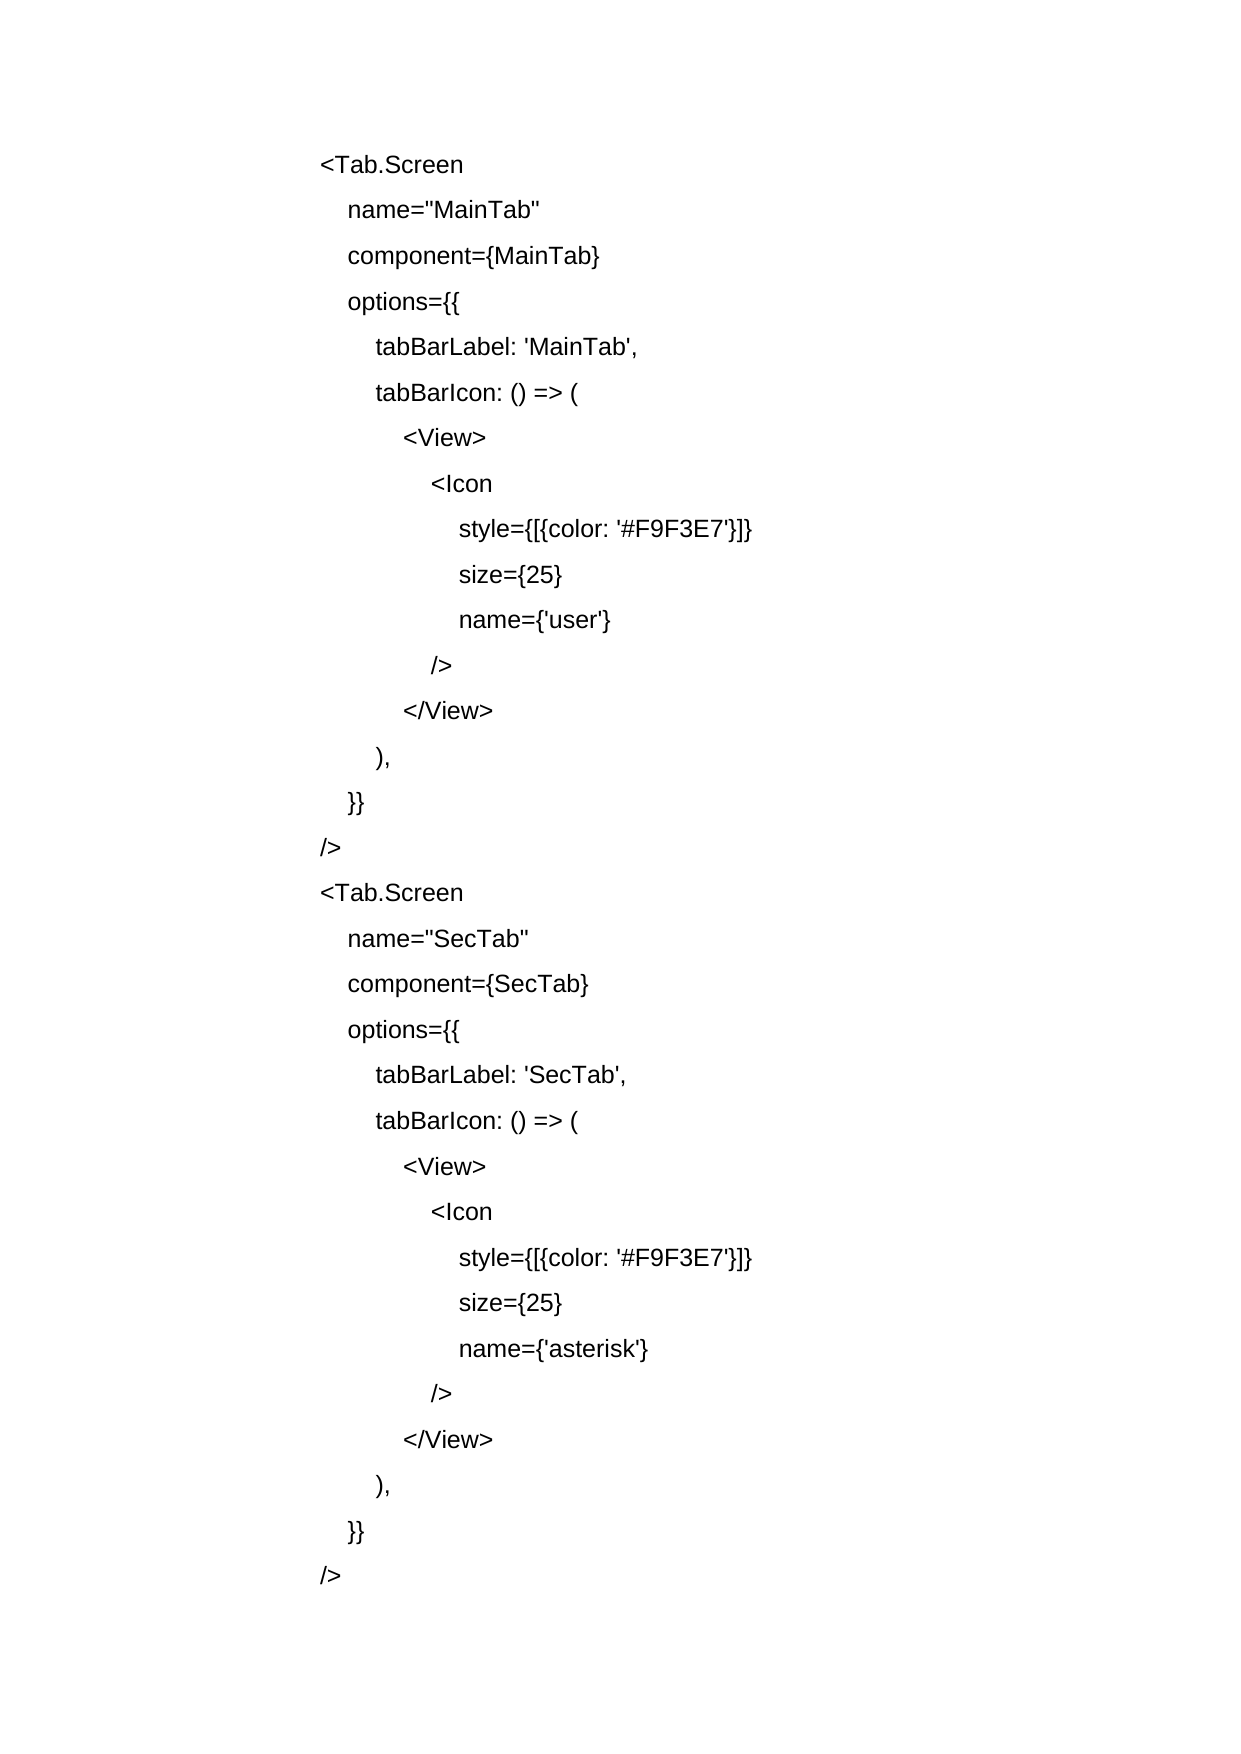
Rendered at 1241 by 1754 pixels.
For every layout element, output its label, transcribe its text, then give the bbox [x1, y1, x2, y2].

text style={[{color: '#F9F3E7'}]} [150, 514, 1090, 543]
text ), [150, 1470, 1090, 1499]
text <Tab.Screen [150, 150, 1090, 179]
text ), [150, 742, 1090, 771]
text /> [150, 651, 1090, 679]
text <Icon [150, 1197, 1090, 1226]
text tabBarLabel: 'SecTab', [150, 1060, 1090, 1089]
text <Tab.Screen [150, 878, 1090, 907]
text </View> [150, 696, 1090, 725]
text size={25} [150, 560, 1090, 588]
text name="SecTab" [150, 924, 1090, 953]
text name={'user'} [150, 605, 1090, 634]
text </View> [150, 1424, 1090, 1453]
text tabBarLabel: 'MainTab', [150, 332, 1090, 361]
text /> [150, 1561, 1090, 1590]
text /> [150, 1379, 1090, 1408]
text tabBarIcon: () => ( [150, 1106, 1090, 1135]
text name="MainTab" [150, 196, 1090, 224]
text <View> [150, 423, 1090, 452]
text name={'asterisk'} [150, 1333, 1090, 1362]
text }} [150, 1516, 1090, 1544]
text style={[{color: '#F9F3E7'}]} [150, 1242, 1090, 1271]
text options={{ [150, 1015, 1090, 1044]
text }} [150, 787, 1090, 816]
text component={SecTab} [150, 969, 1090, 998]
text tabBarIcon: () => ( [150, 378, 1090, 406]
text /> [150, 833, 1090, 862]
text component={MainTab} [150, 241, 1090, 270]
text <View> [150, 1151, 1090, 1180]
text size={25} [150, 1288, 1090, 1317]
text options={{ [150, 287, 1090, 315]
text <Icon [150, 469, 1090, 497]
